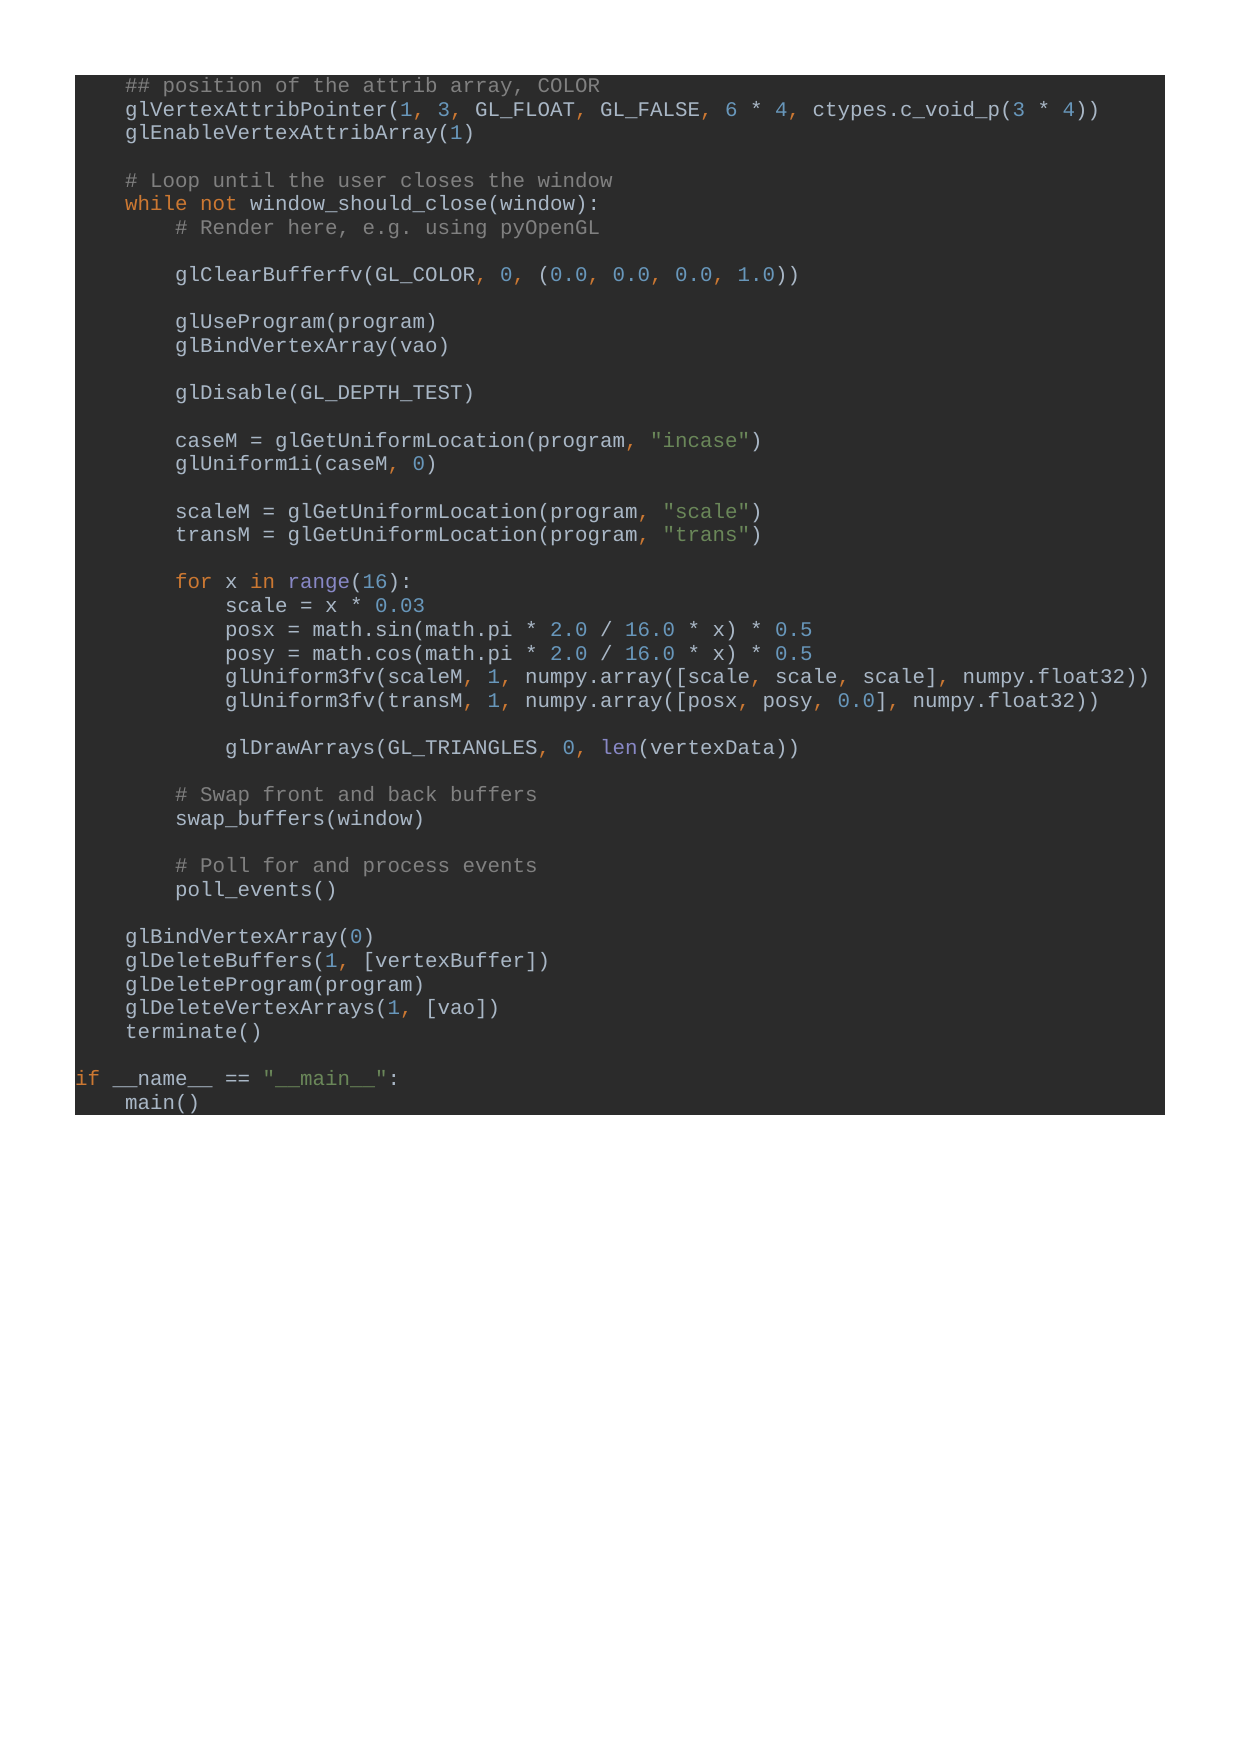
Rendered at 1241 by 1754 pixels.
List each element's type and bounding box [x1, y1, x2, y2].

text [75, 75, 1165, 1115]
